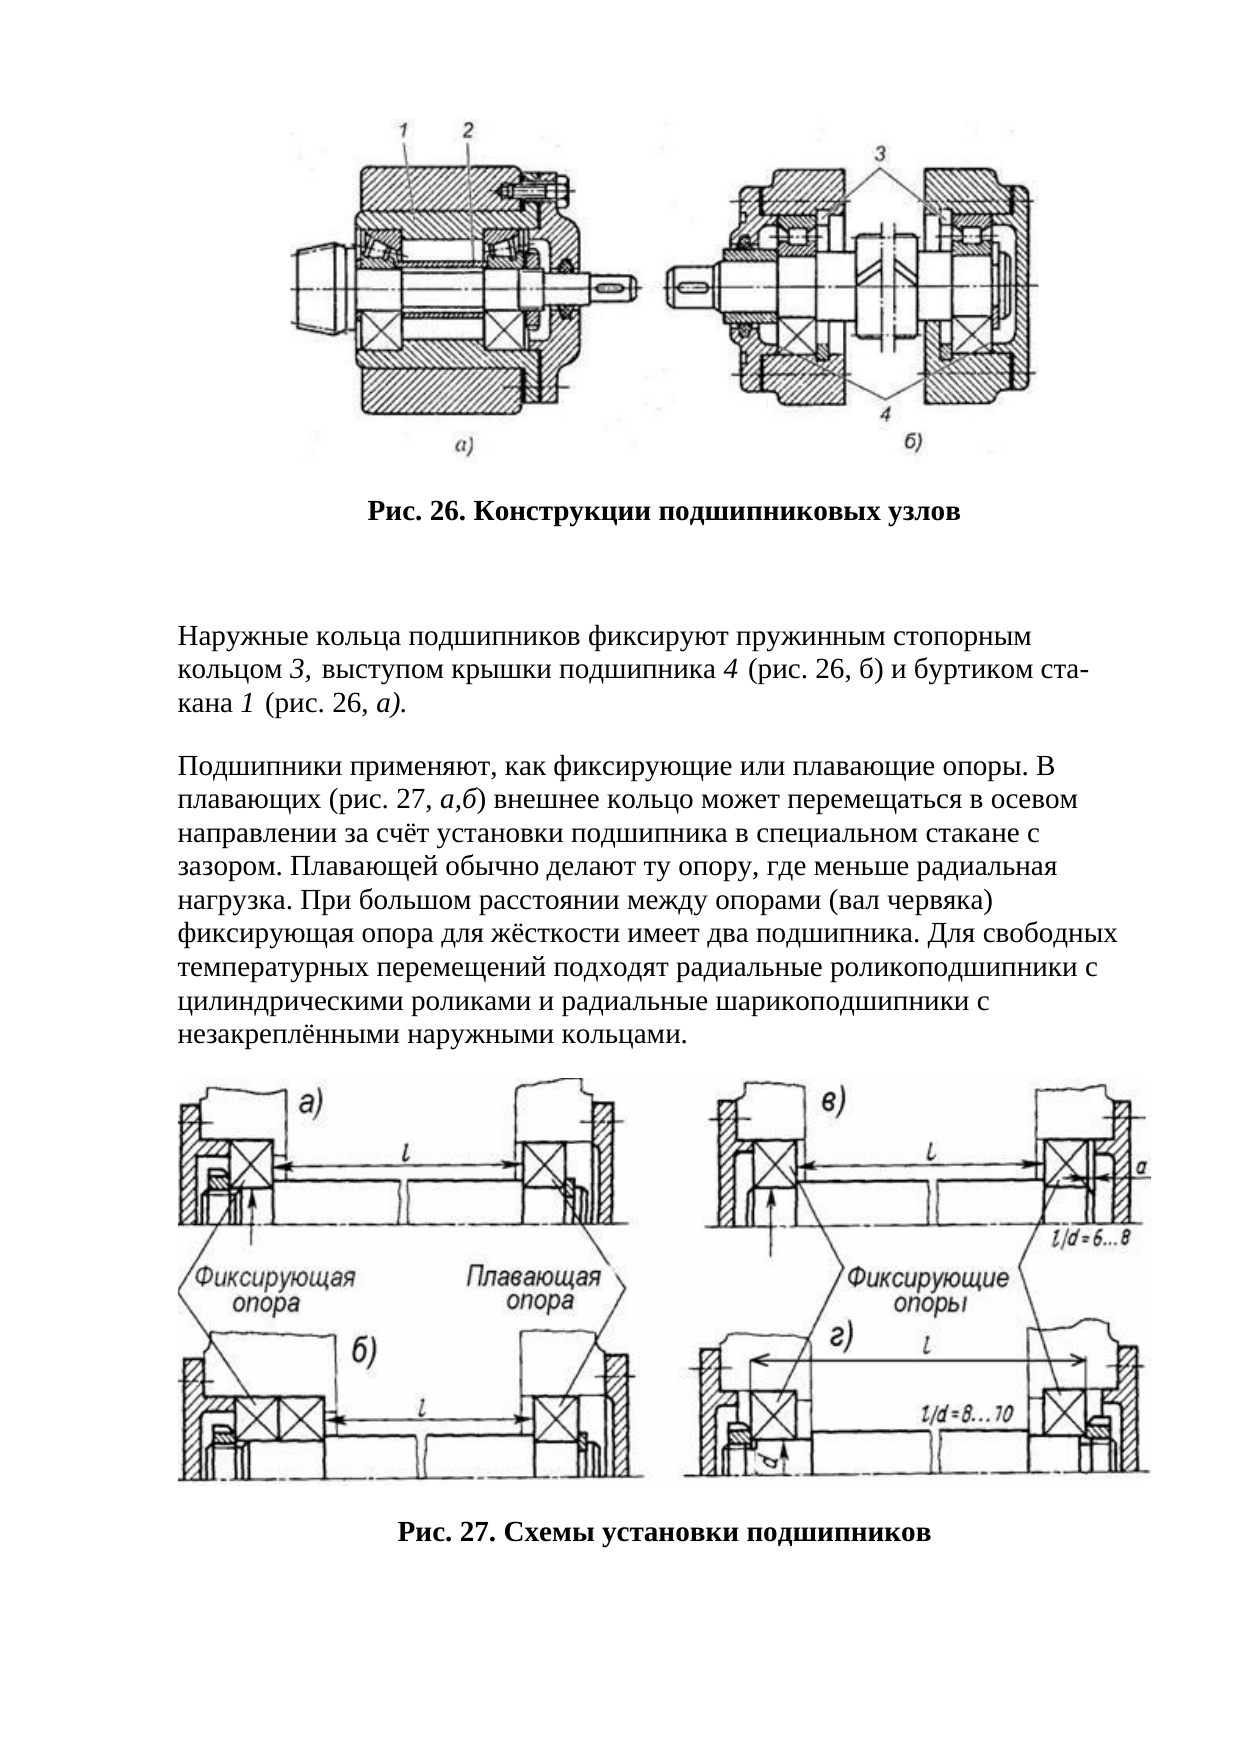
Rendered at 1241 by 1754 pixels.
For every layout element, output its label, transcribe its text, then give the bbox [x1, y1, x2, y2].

text Рис. 27. Схемы установки подшипников [177, 1514, 1152, 1548]
text Наружные кольца подшипников фиксируют пружинным стопорным кольцом 3, выступом крышки подшипника 4 (рис. 26, б) и буртиком стакана 1 (рис. 26, а). [177, 618, 1152, 719]
text Подшипники применяют, как фиксирующие или плавающие опоры. В плавающих (рис. 27, а,б) внешнее кольцо может перемещаться в осевом направлении за счёт установки подшипника в специальном стакане с зазором. Плавающей обычно делают ту опору, где меньше радиальная нагрузка. При большом расстоянии между опорами (вал червяка) фиксирующая опора для жёсткости имеет два подшипника. Для свободных температурных перемещений подходят радиальные роликоподшипники с цилиндрическими роликами и радиальные шарикоподшипники с незакреплёнными наружными кольцами. [177, 748, 1152, 1050]
text Рис. 26. Конструкции подшипниковых узлов [177, 493, 1152, 526]
picture [177, 1078, 1152, 1486]
picture [290, 118, 1039, 464]
